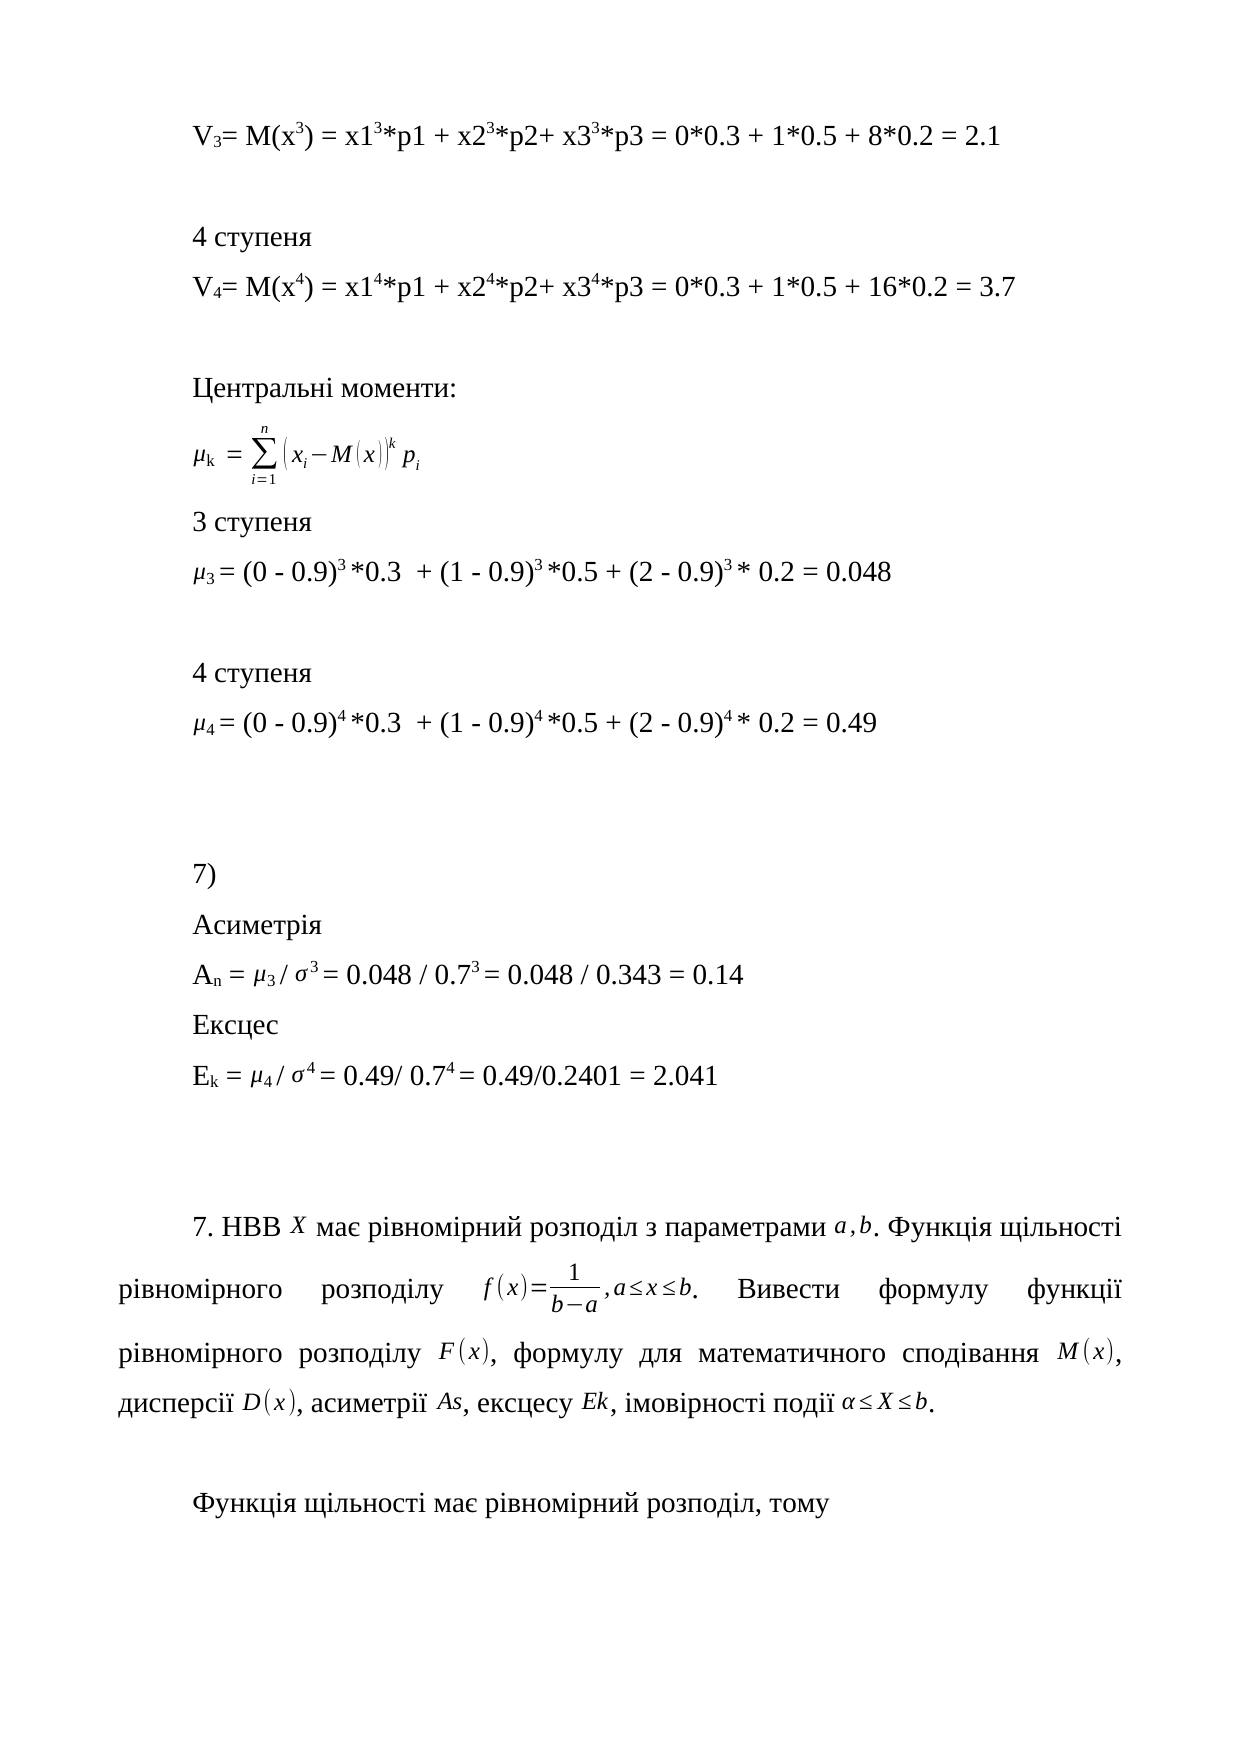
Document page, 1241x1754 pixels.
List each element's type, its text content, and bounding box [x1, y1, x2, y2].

text 4 = (0 - 0.9)4 *0.3 + (1 - 0.9)4 *0.5 + (2 - 0.9)4 * 0.2 = 0.49 [118, 705, 1122, 739]
text 7. НВВ має рівномірний розподіл з параметрами . Функція щільності рівномірного розподілу . Вивести формулу функції рівномірного розподілу , формулу для математичного сподівання , дисперсії , асиметрії , ексцесу , імовірності події . [118, 1209, 1122, 1418]
text 3 ступеня [118, 504, 1122, 538]
text 3 = (0 - 0.9)3 *0.3 + (1 - 0.9)3 *0.5 + (2 - 0.9)3 * 0.2 = 0.048 [118, 554, 1122, 588]
text An = 3 / 3 = 0.048 / 0.73 = 0.048 / 0.343 = 0.14 [118, 957, 1122, 991]
text 7) [118, 856, 1122, 890]
text Ek = 4 / 4 = 0.49/ 0.74 = 0.49/0.2401 = 2.041 [118, 1058, 1122, 1091]
text Центральні моменти: [118, 370, 1122, 403]
text V3= M(x3) = x13*p1 + x23*p2+ x33*p3 = 0*0.3 + 1*0.5 + 8*0.2 = 2.1 [118, 118, 1122, 152]
text 4 ступеня [118, 655, 1122, 689]
text Ексцес [118, 1007, 1122, 1041]
text 4 ступеня [118, 219, 1122, 252]
text k = [118, 420, 1122, 487]
text Функція щільності має рівномірний розподіл, тому [118, 1486, 1122, 1519]
text Асиметрія [118, 907, 1122, 940]
text V4= M(x4) = x14*p1 + x24*p2+ x34*p3 = 0*0.3 + 1*0.5 + 16*0.2 = 3.7 [118, 269, 1122, 303]
